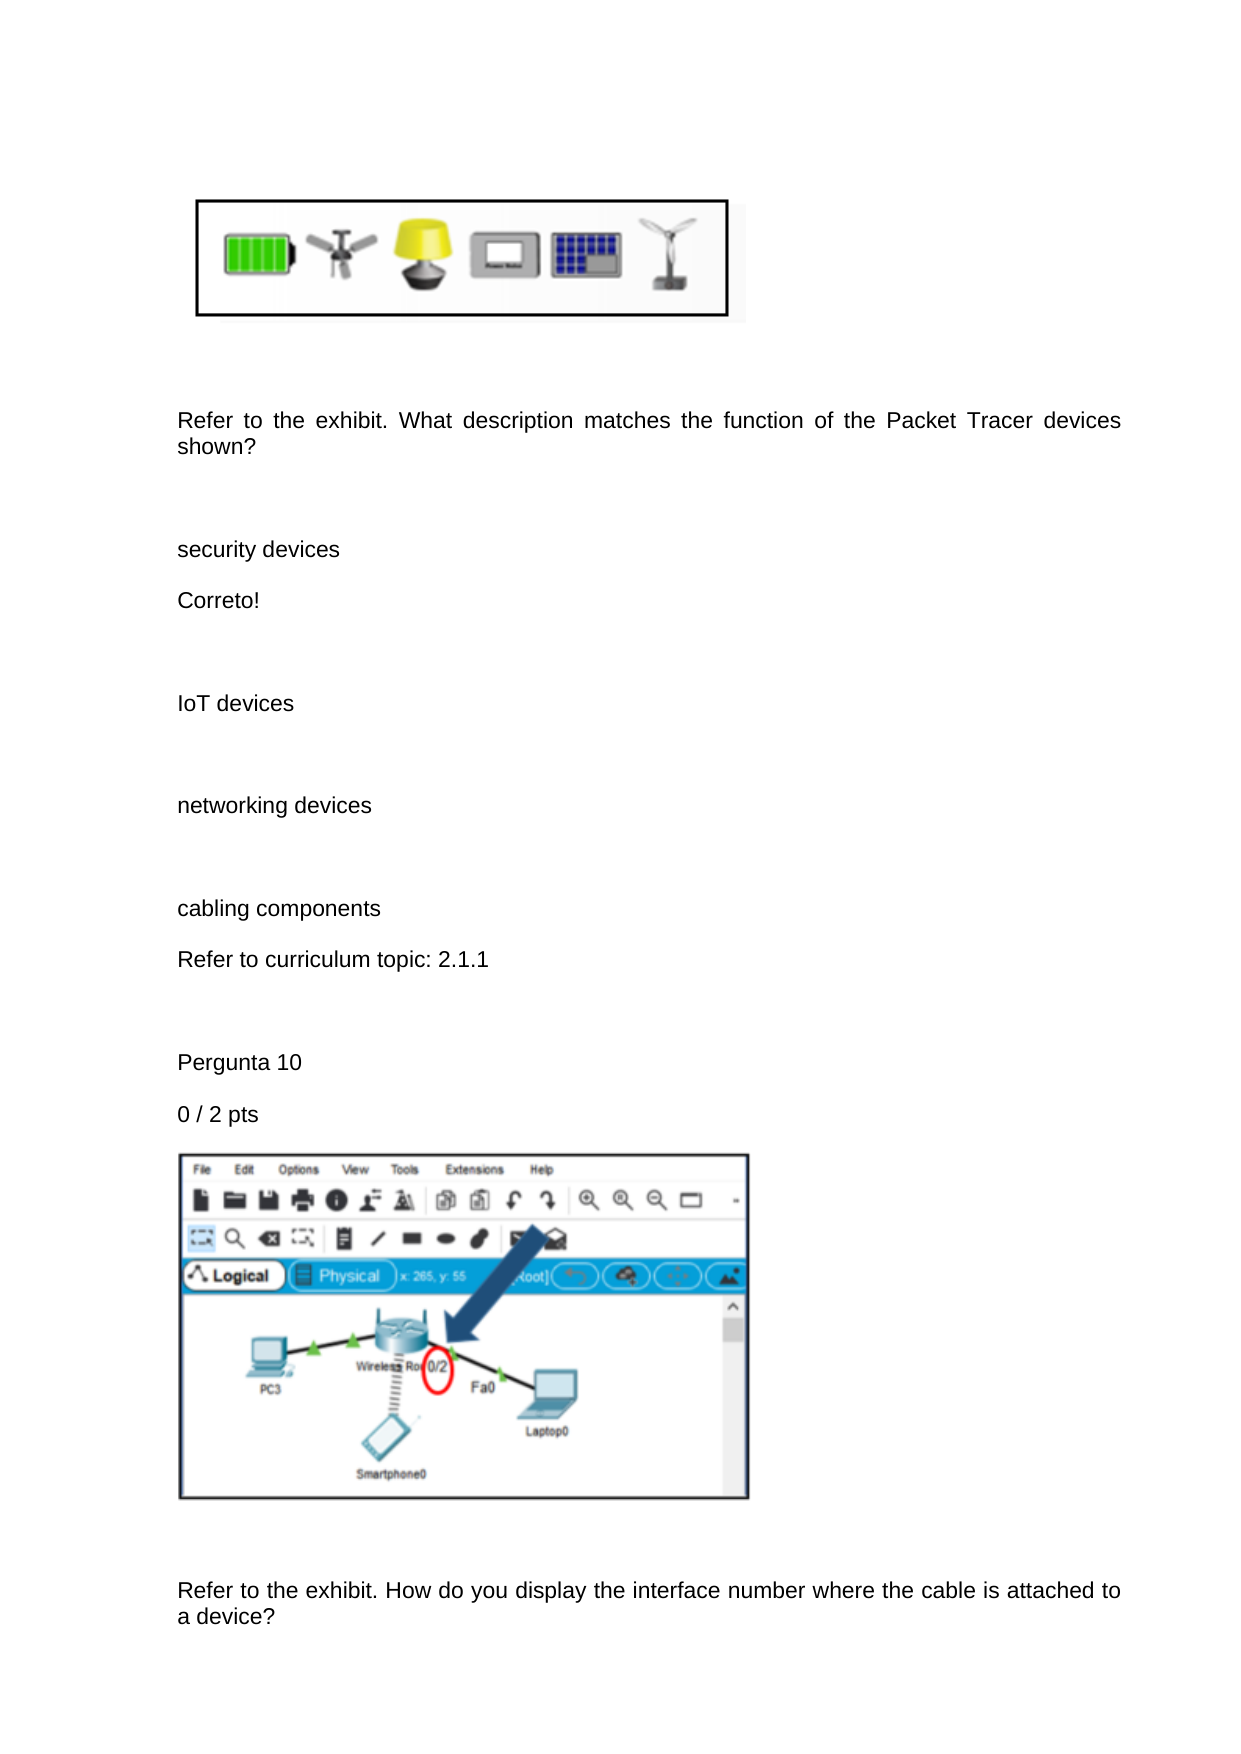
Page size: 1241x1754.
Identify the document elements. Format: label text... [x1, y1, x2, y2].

text cabling components [177, 895, 1122, 921]
picture [177, 1151, 751, 1501]
text Refer to the exhibit. What description matches the function of the Packet Tracer devices shown? [177, 407, 1122, 459]
text Refer to curriculum topic: 2.1.1 [177, 946, 1122, 973]
text IoT devices [177, 690, 1122, 716]
picture [177, 177, 746, 331]
text 0 / 2 pts [177, 1101, 1122, 1127]
text Correto! [177, 587, 1122, 613]
text Pergunta 10 [177, 1049, 1122, 1076]
text security devices [177, 536, 1122, 562]
text networking devices [177, 792, 1122, 819]
text Refer to the exhibit. How do you display the interface number where the cable is attached to a device? [177, 1577, 1122, 1629]
